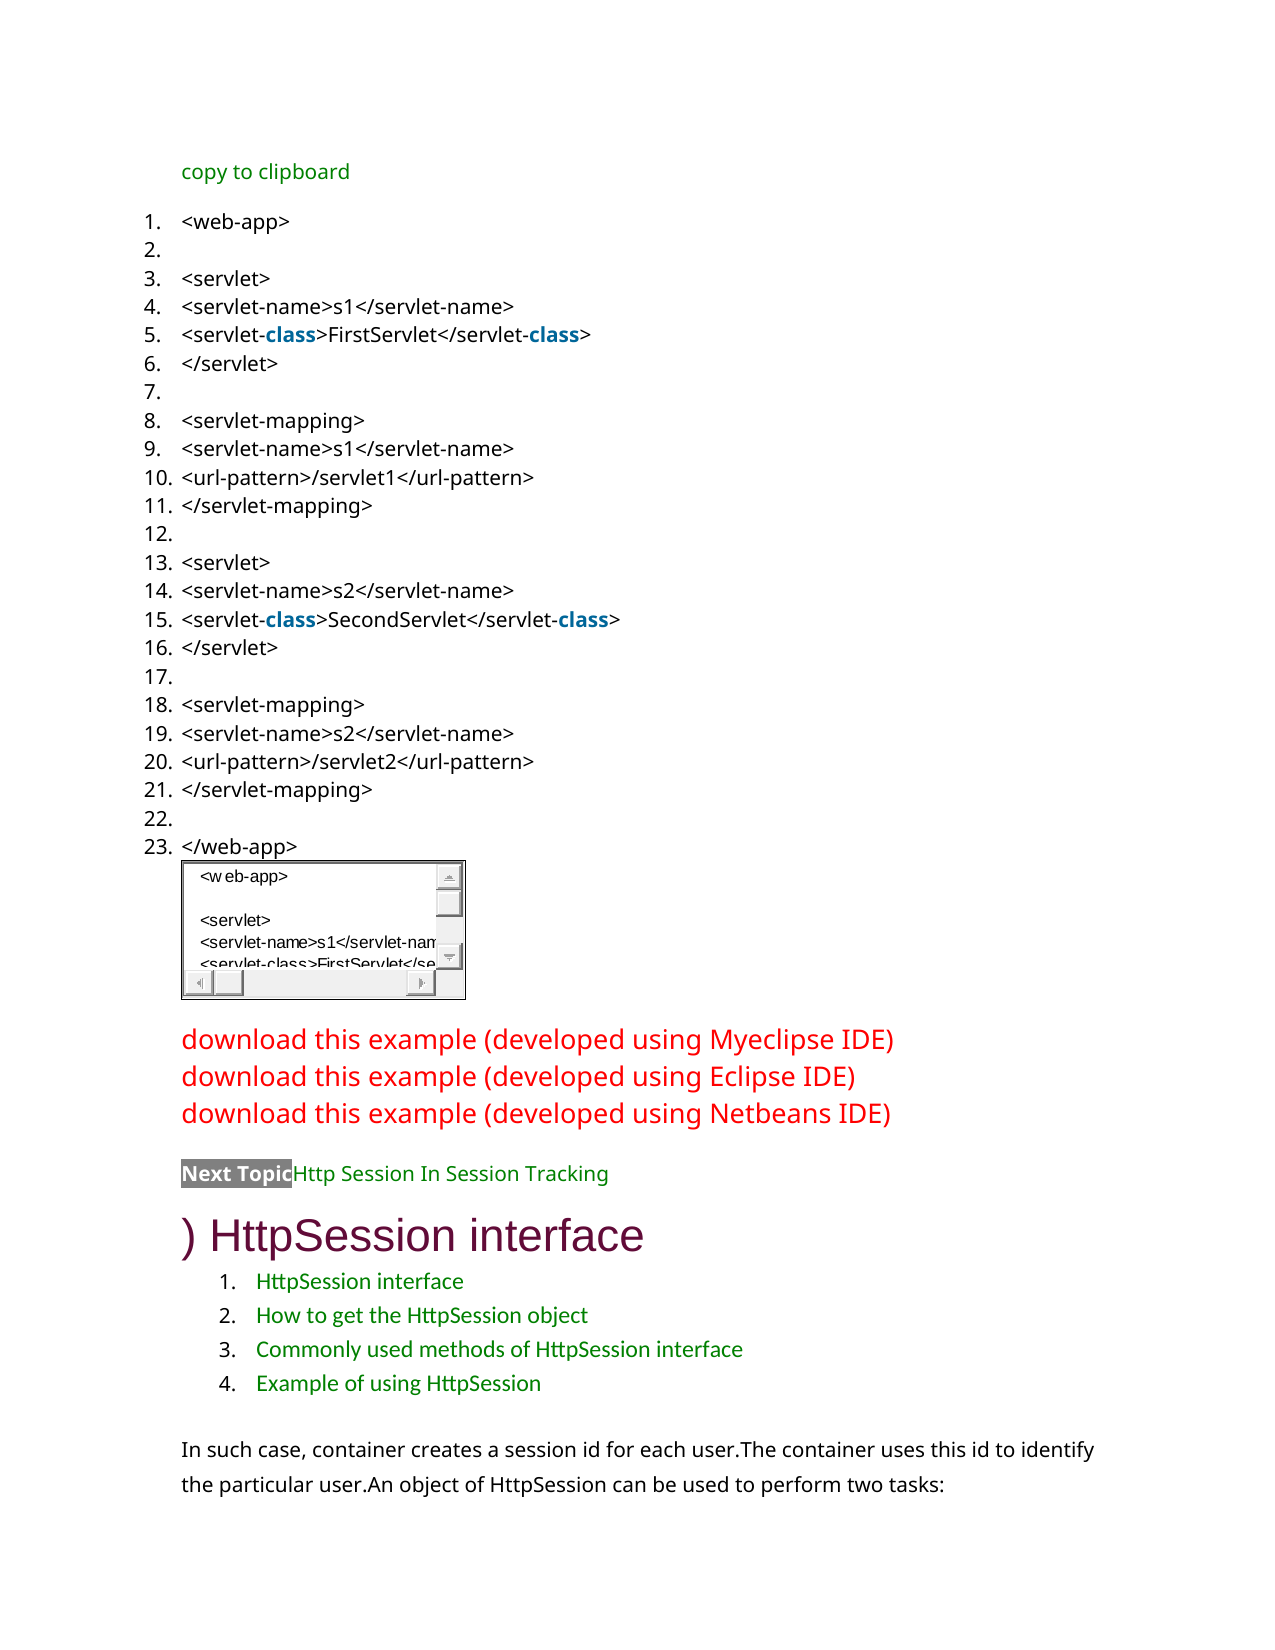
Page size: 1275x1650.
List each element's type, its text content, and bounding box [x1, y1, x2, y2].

list </servlet-mapping> [144, 491, 1125, 519]
list <servlet-name>s1</servlet-name> [144, 292, 1125, 321]
list <web-app> [144, 207, 1125, 235]
list </servlet-mapping> [144, 776, 1125, 804]
list <servlet> [144, 548, 1125, 576]
list <servlet-class>FirstServlet</servlet-class> [144, 321, 1125, 349]
list </servlet> [144, 633, 1125, 662]
list How to get the HttpSession object [219, 1300, 1125, 1330]
list <url-pattern>/servlet2</url-pattern> [144, 747, 1125, 776]
list <servlet-name>s2</servlet-name> [144, 576, 1125, 605]
list Commonly used methods of HttpSession interface [219, 1334, 1125, 1364]
subtitle ) HttpSession interface [181, 1209, 1125, 1261]
list <servlet-name>s1</servlet-name> [144, 434, 1125, 463]
list </servlet> [144, 349, 1125, 377]
list <servlet-mapping> [144, 406, 1125, 434]
list Example of using HttpSession [219, 1368, 1125, 1398]
list </web-app> [144, 832, 1125, 861]
text In such case, container creates a session id for each user.The container uses this id to identify the particular user.An object of HttpSession can be used to perform two tasks: [181, 1427, 1125, 1499]
text copy to clipboard [181, 150, 1125, 186]
list <servlet-class>SecondServlet</servlet-class> [144, 605, 1125, 633]
text download this example (developed using Myeclipse IDE) download this example (developed using Eclipse IDE) download this example (developed using Netbeans IDE) [181, 1020, 1125, 1131]
list <servlet-name>s2</servlet-name> [144, 719, 1125, 747]
text Next TopicHttp Session In Session Tracking [181, 1152, 1125, 1188]
list HttpSession interface [219, 1266, 1125, 1296]
list <servlet> [144, 264, 1125, 292]
list <url-pattern>/servlet1</url-pattern> [144, 463, 1125, 491]
list <servlet-mapping> [144, 690, 1125, 719]
